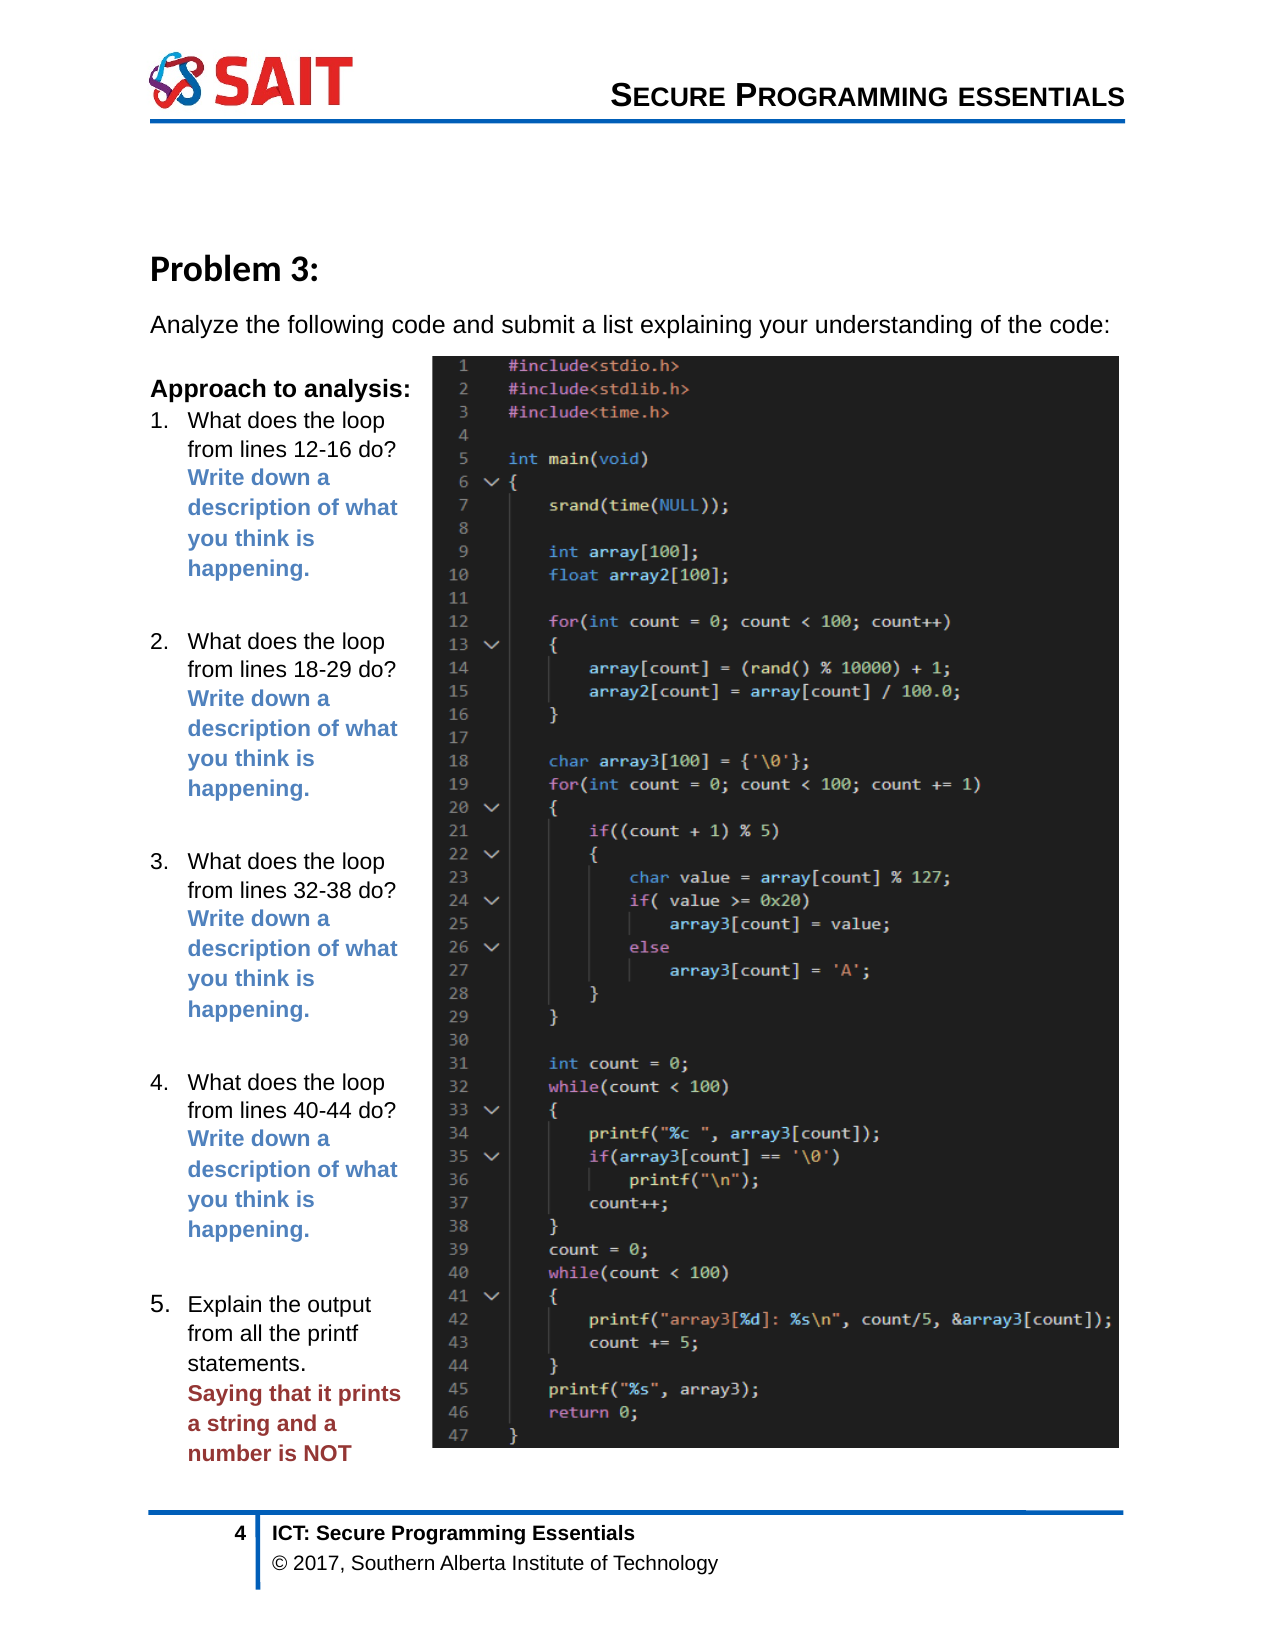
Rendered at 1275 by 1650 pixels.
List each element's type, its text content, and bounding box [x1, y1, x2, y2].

list Write down a description of what you think is happening. [187, 905, 432, 1022]
list What does the loop from lines 18-29 do? [150, 628, 432, 682]
picture [432, 356, 1119, 1448]
list What does the loop from lines 32-38 do? [150, 848, 432, 903]
list Write down a description of what you think is happening. [187, 684, 432, 802]
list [187, 1379, 1125, 1466]
list Explain the output from all the printf statements. [150, 1289, 432, 1377]
title Problem 3: [150, 245, 1125, 291]
list What does the loop from lines 12-16 do? [150, 407, 432, 462]
list Write down a description of what you think is happening. [187, 1125, 432, 1242]
text Approach to analysis: [150, 374, 432, 403]
text Analyze the following code and submit a list explaining your understanding of the code: [150, 310, 1125, 339]
list What does the loop from lines 40-44 do? [150, 1068, 432, 1123]
picture [125, 28, 376, 132]
list Write down a description of what you think is happening. [187, 464, 432, 581]
